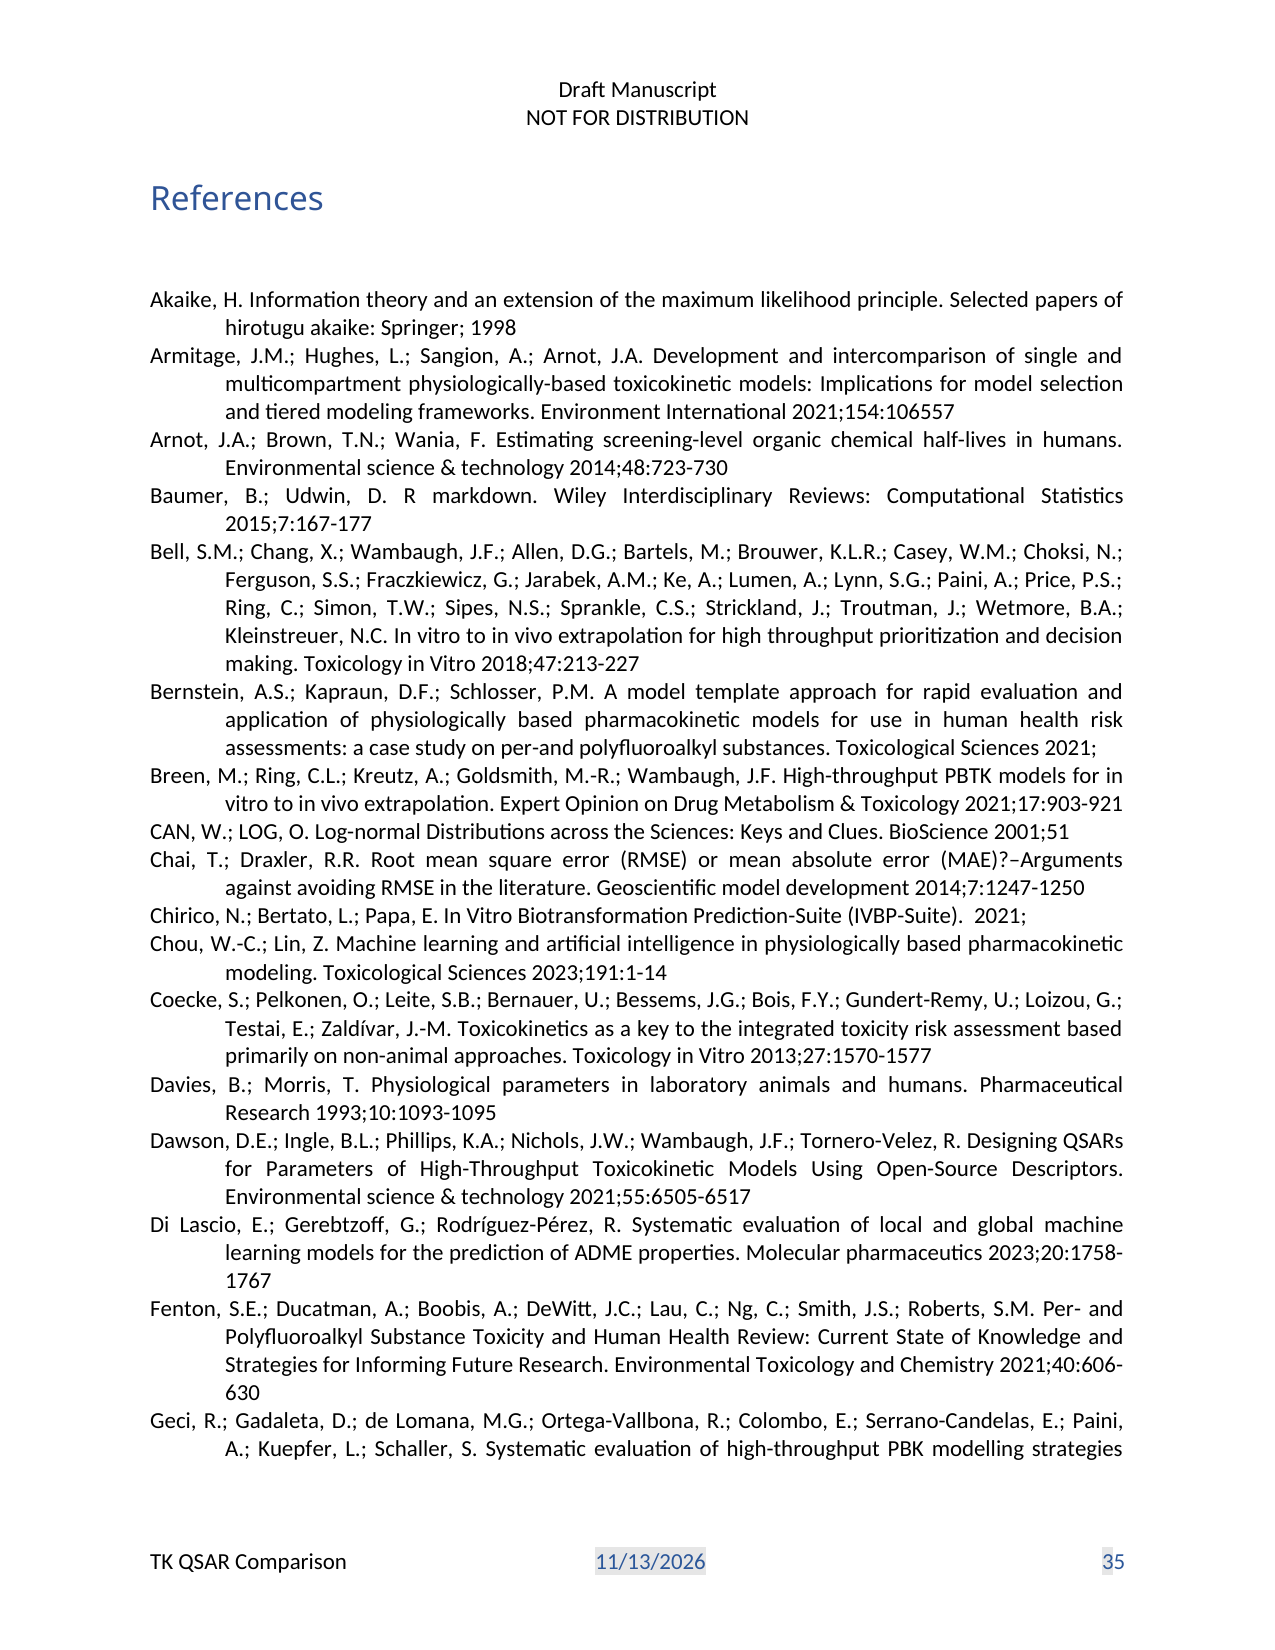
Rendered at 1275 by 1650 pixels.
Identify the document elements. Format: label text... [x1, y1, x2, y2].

text Arnot, J.A.; Brown, T.N.; Wania, F. Estimating screening-level organic chemical half-lives in humans. Environmental science & technology 2014;48:723-730 [150, 425, 1125, 481]
text Coecke, S.; Pelkonen, O.; Leite, S.B.; Bernauer, U.; Bessems, J.G.; Bois, F.Y.; Gundert-Remy, U.; Loizou, G.; Testai, E.; Zaldívar, J.-M. Toxicokinetics as a key to the integrated toxicity risk assessment based primarily on non-animal approaches. Toxicology in Vitro 2013;27:1570-1577 [150, 986, 1125, 1070]
text Chai, T.; Draxler, R.R. Root mean square error (RMSE) or mean absolute error (MAE)?–Arguments against avoiding RMSE in the literature. Geoscientific model development 2014;7:1247-1250 [150, 846, 1125, 902]
subtitle References [150, 175, 1125, 220]
text Breen, M.; Ring, C.L.; Kreutz, A.; Goldsmith, M.-R.; Wambaugh, J.F. High-throughput PBTK models for in vitro to in vivo extrapolation. Expert Opinion on Drug Metabolism & Toxicology 2021;17:903-921 [150, 761, 1125, 817]
text Bernstein, A.S.; Kapraun, D.F.; Schlosser, P.M. A model template approach for rapid evaluation and application of physiologically based pharmacokinetic models for use in human health risk assessments: a case study on per-and polyfluoroalkyl substances. Toxicological Sciences 2021; [150, 677, 1125, 761]
text Bell, S.M.; Chang, X.; Wambaugh, J.F.; Allen, D.G.; Bartels, M.; Brouwer, K.L.R.; Casey, W.M.; Choksi, N.; Ferguson, S.S.; Fraczkiewicz, G.; Jarabek, A.M.; Ke, A.; Lumen, A.; Lynn, S.G.; Paini, A.; Price, P.S.; Ring, C.; Simon, T.W.; Sipes, N.S.; Sprankle, C.S.; Strickland, J.; Troutman, J.; Wetmore, B.A.; Kleinstreuer, N.C. In vitro to in vivo extrapolation for high throughput prioritization and decision making. Toxicology in Vitro 2018;47:213-227 [150, 537, 1125, 677]
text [150, 1406, 1125, 1462]
text Akaike, H. Information theory and an extension of the maximum likelihood principle. Selected papers of hirotugu akaike: Springer; 1998 [150, 285, 1125, 341]
text Baumer, B.; Udwin, D. R markdown. Wiley Interdisciplinary Reviews: Computational Statistics 2015;7:167-177 [150, 481, 1125, 537]
text Dawson, D.E.; Ingle, B.L.; Phillips, K.A.; Nichols, J.W.; Wambaugh, J.F.; Tornero-Velez, R. Designing QSARs for Parameters of High-Throughput Toxicokinetic Models Using Open-Source Descriptors. Environmental science & technology 2021;55:6505-6517 [150, 1126, 1125, 1210]
text Davies, B.; Morris, T. Physiological parameters in laboratory animals and humans. Pharmaceutical Research 1993;10:1093-1095 [150, 1070, 1125, 1126]
text CAN, W.; LOG, O. Log-normal Distributions across the Sciences: Keys and Clues. BioScience 2001;51 [150, 817, 1125, 846]
text Fenton, S.E.; Ducatman, A.; Boobis, A.; DeWitt, J.C.; Lau, C.; Ng, C.; Smith, J.S.; Roberts, S.M. Per- and Polyfluoroalkyl Substance Toxicity and Human Health Review: Current State of Knowledge and Strategies for Informing Future Research. Environmental Toxicology and Chemistry 2021;40:606-630 [150, 1294, 1125, 1406]
text Chirico, N.; Bertato, L.; Papa, E. In Vitro Biotransformation Prediction-Suite (IVBP-Suite). 2021; [150, 902, 1125, 929]
text Di Lascio, E.; Gerebtzoff, G.; Rodríguez-Pérez, R. Systematic evaluation of local and global machine learning models for the prediction of ADME properties. Molecular pharmaceutics 2023;20:1758-1767 [150, 1210, 1125, 1294]
text Chou, W.-C.; Lin, Z. Machine learning and artificial intelligence in physiologically based pharmacokinetic modeling. Toxicological Sciences 2023;191:1-14 [150, 929, 1125, 986]
text Armitage, J.M.; Hughes, L.; Sangion, A.; Arnot, J.A. Development and intercomparison of single and multicompartment physiologically-based toxicokinetic models: Implications for model selection and tiered modeling frameworks. Environment International 2021;154:106557 [150, 341, 1125, 425]
